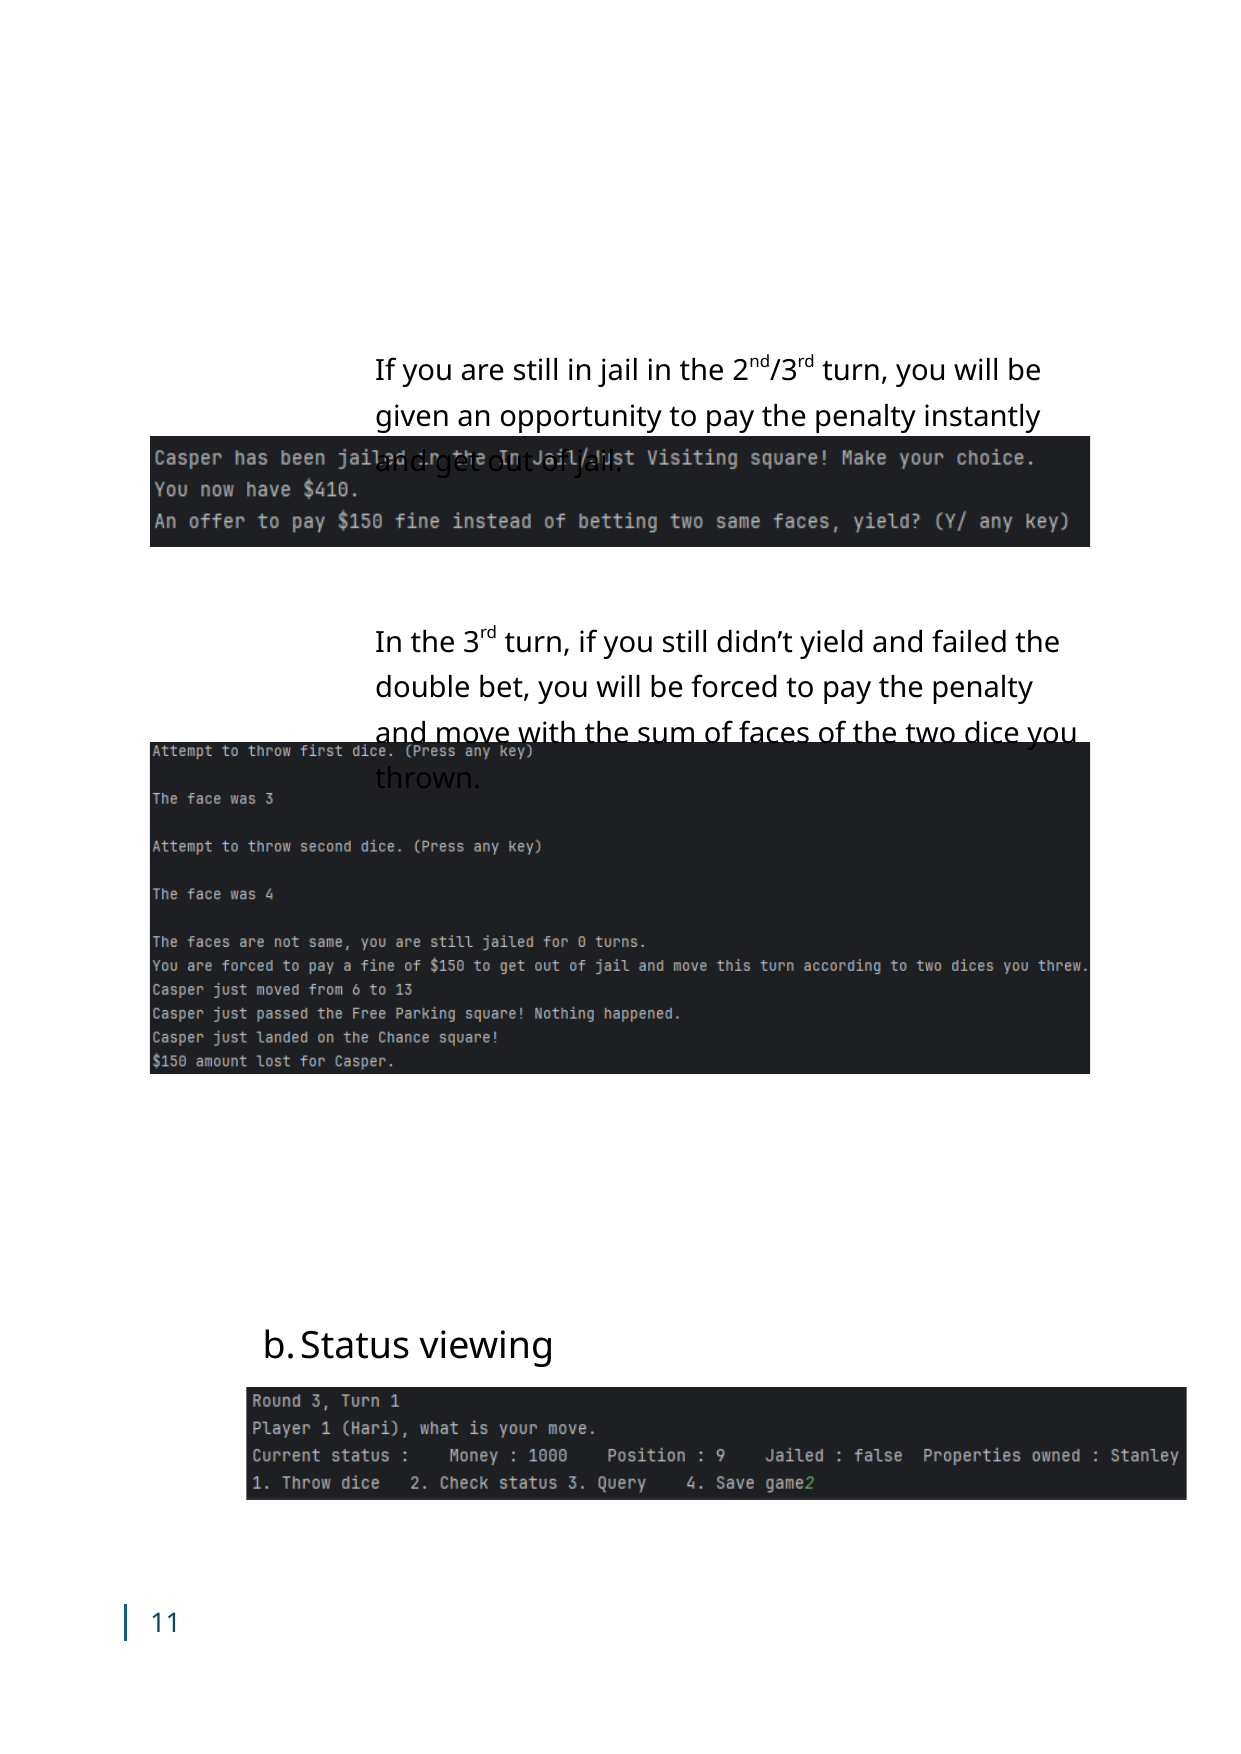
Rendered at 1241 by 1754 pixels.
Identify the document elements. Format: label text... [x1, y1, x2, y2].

text In the 3rd turn, if you still didn’t yield and failed the double bet, you will be forced to pay the penalty and move with the sum of faces of the two dice you thrown. [375, 621, 1090, 797]
text If you are still in jail in the 2nd/3rd turn, you will be given an opportunity to pay the penalty instantly and get out of jail. [375, 349, 1090, 480]
picture [150, 436, 1091, 547]
picture [149, 742, 1091, 1074]
picture [246, 1387, 1187, 1500]
list Status viewing [262, 1318, 1090, 1369]
